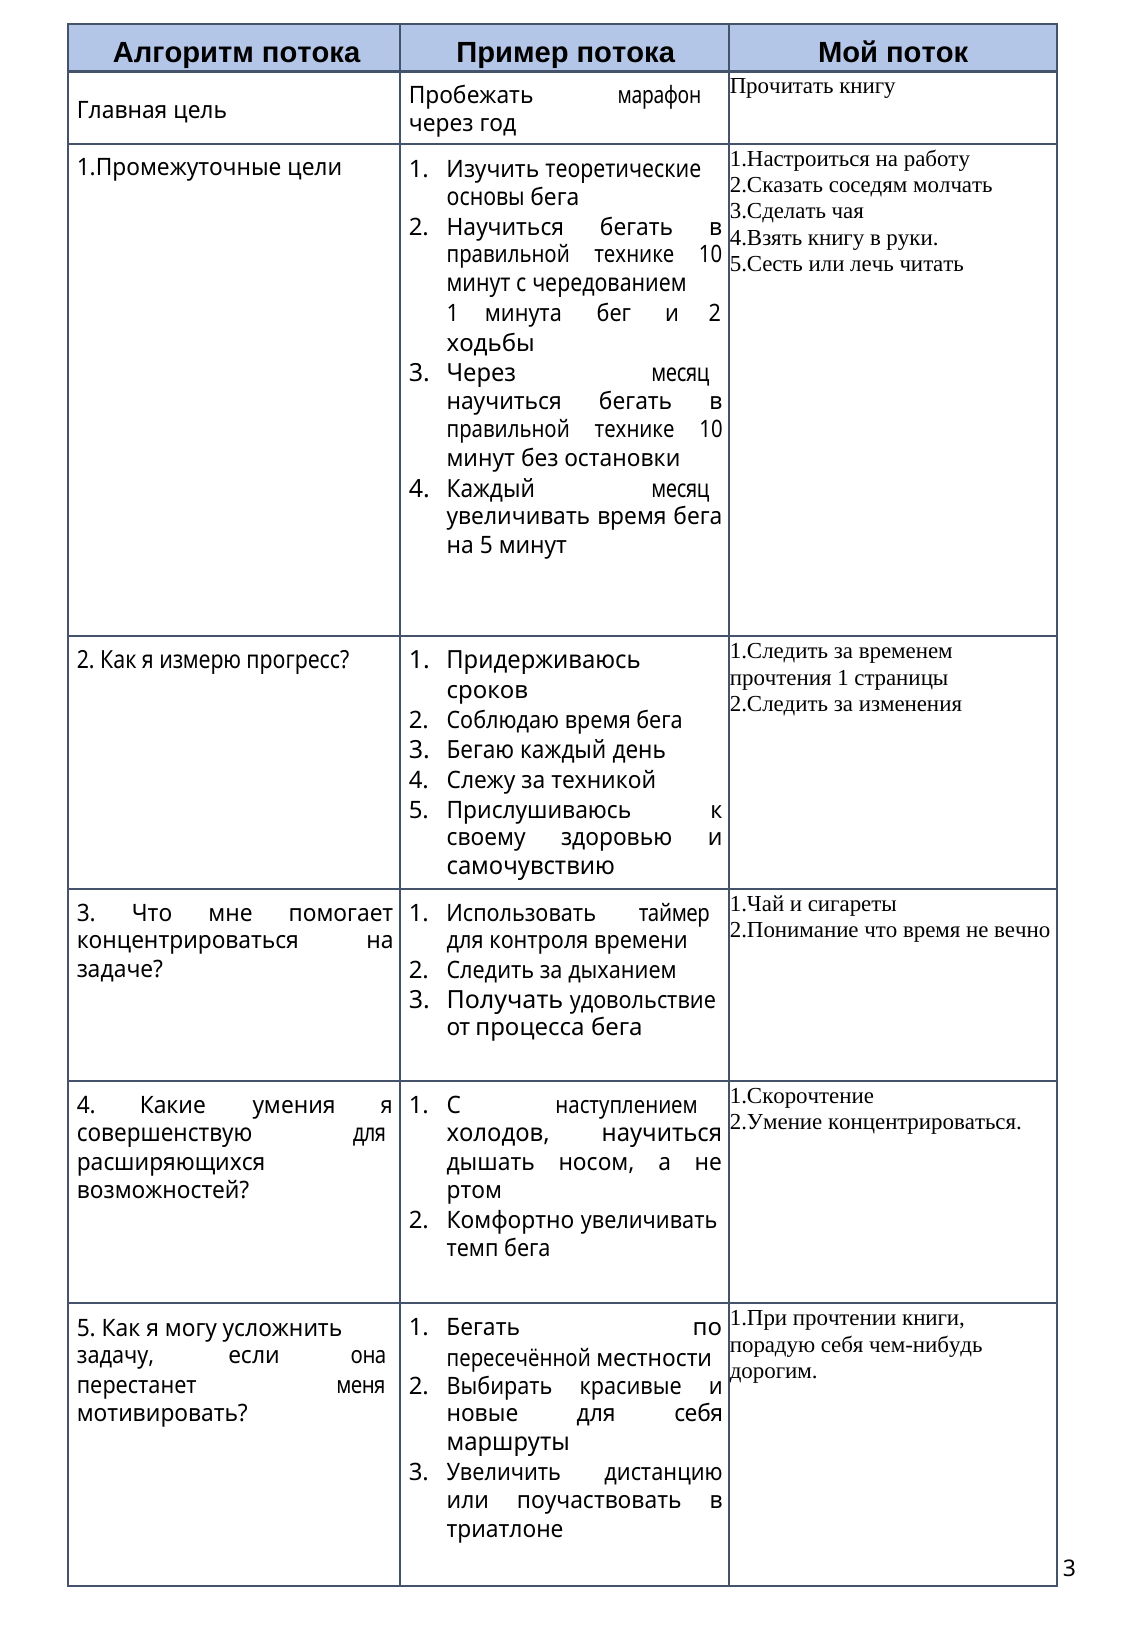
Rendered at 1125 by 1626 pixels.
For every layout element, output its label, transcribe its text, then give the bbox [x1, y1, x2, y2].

table_cell 5. Как я могу усложнить задачу, если она перестанет меня мотивировать? [69, 1304, 399, 1585]
table_cell Использовать таймер для контроля времени Следить за дыханием Получать удовольствие от процесса бега [401, 890, 728, 1080]
table_header Мой поток [730, 25, 1056, 70]
table_cell Бегать по пересечённой местности Выбирать красивые и новые для себя маршруты Увеличить дистанцию или поучаствовать в триатлоне [401, 1304, 728, 1585]
table_cell 4. Какие умения я совершенствую для расширяющихся возможностей? [69, 1082, 399, 1302]
table_cell 1.При прочтении книги, порадую себя чем-нибудь дорогим. [730, 1304, 1056, 1585]
table_cell Пробежать марафон через год [401, 73, 728, 143]
table_cell 3. Что мне помогает концентрироваться на задаче? [69, 890, 399, 1080]
table_cell 2. Как я измерю прогресс? [69, 637, 399, 887]
table_cell 1.Чай и сигареты 2.Понимание что время не вечно [730, 890, 1056, 1080]
table_cell 1.Следить за временем прочтения 1 страницы 2.Следить за изменения [730, 637, 1056, 887]
table_cell С наступлением холодов, научиться дышать носом, а не ртом Комфортно увеличивать темп бега [401, 1082, 728, 1302]
table_header Алгоритм потока [69, 25, 399, 70]
table_cell 1.Настроиться на работу 2.Сказать соседям молчать 3.Сделать чая 4.Взять книгу в руки. 5.Сесть или лечь читать [730, 145, 1056, 635]
table_cell Изучить теоретические основы бега Научиться бегать в правильной технике 10 минут с чередованием 1 минута бег и 2 ходьбы Через месяц научиться бегать в правильной технике 10 минут без остановки Каждый месяц увеличивать время бега на 5 минут [401, 145, 728, 635]
table_header Пример потока [401, 25, 728, 70]
table_cell Придерживаюсь сроков Соблюдаю время бега Бегаю каждый день Слежу за техникой Прислушиваюсь к своему здоровью и самочувствию [401, 637, 728, 887]
table_cell Прочитать книгу [730, 73, 1056, 143]
table_cell 1.Промежуточные цели [69, 145, 399, 635]
table_cell 1.Скорочтение 2.Умение концентрироваться. [730, 1082, 1056, 1302]
table_cell Главная цель [69, 73, 399, 143]
